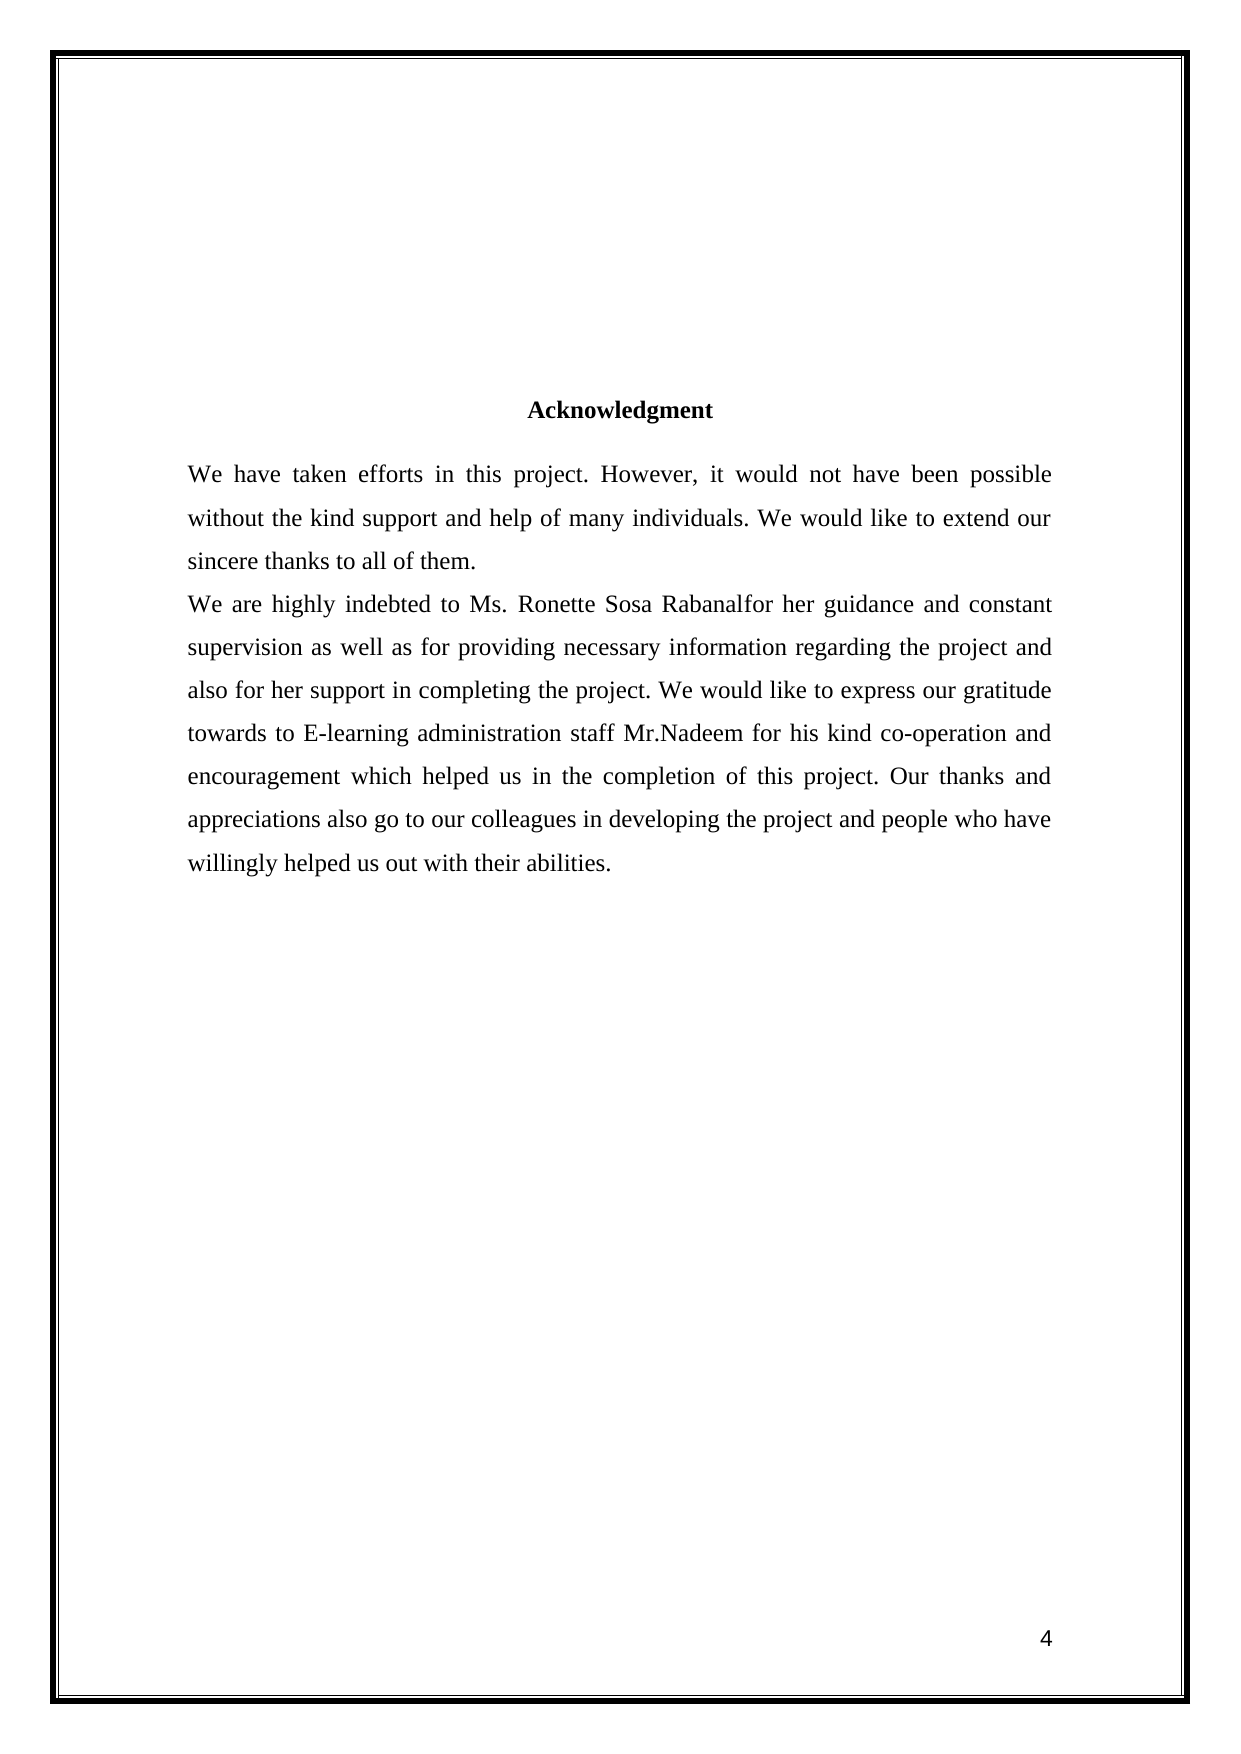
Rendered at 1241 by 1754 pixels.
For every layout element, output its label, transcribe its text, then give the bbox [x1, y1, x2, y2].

text We are highly indebted to Ms. Ronette Sosa Rabanalfor her guidance and constant supervision as well as for providing necessary information regarding the project and also for her support in completing the project. We would like to express our gratitude towards to E-learning administration staff Mr.Nadeem for his kind co-operation and encouragement which helped us in the completion of this project. Our thanks and appreciations also go to our colleagues in developing the project and people who have willingly helped us out with their abilities. [187, 589, 1053, 876]
text We have taken efforts in this project. However, it would not have been possible without the kind support and help of many individuals. We would like to extend our sincere thanks to all of them. [187, 459, 1053, 574]
text Acknowledgment [187, 396, 1053, 424]
